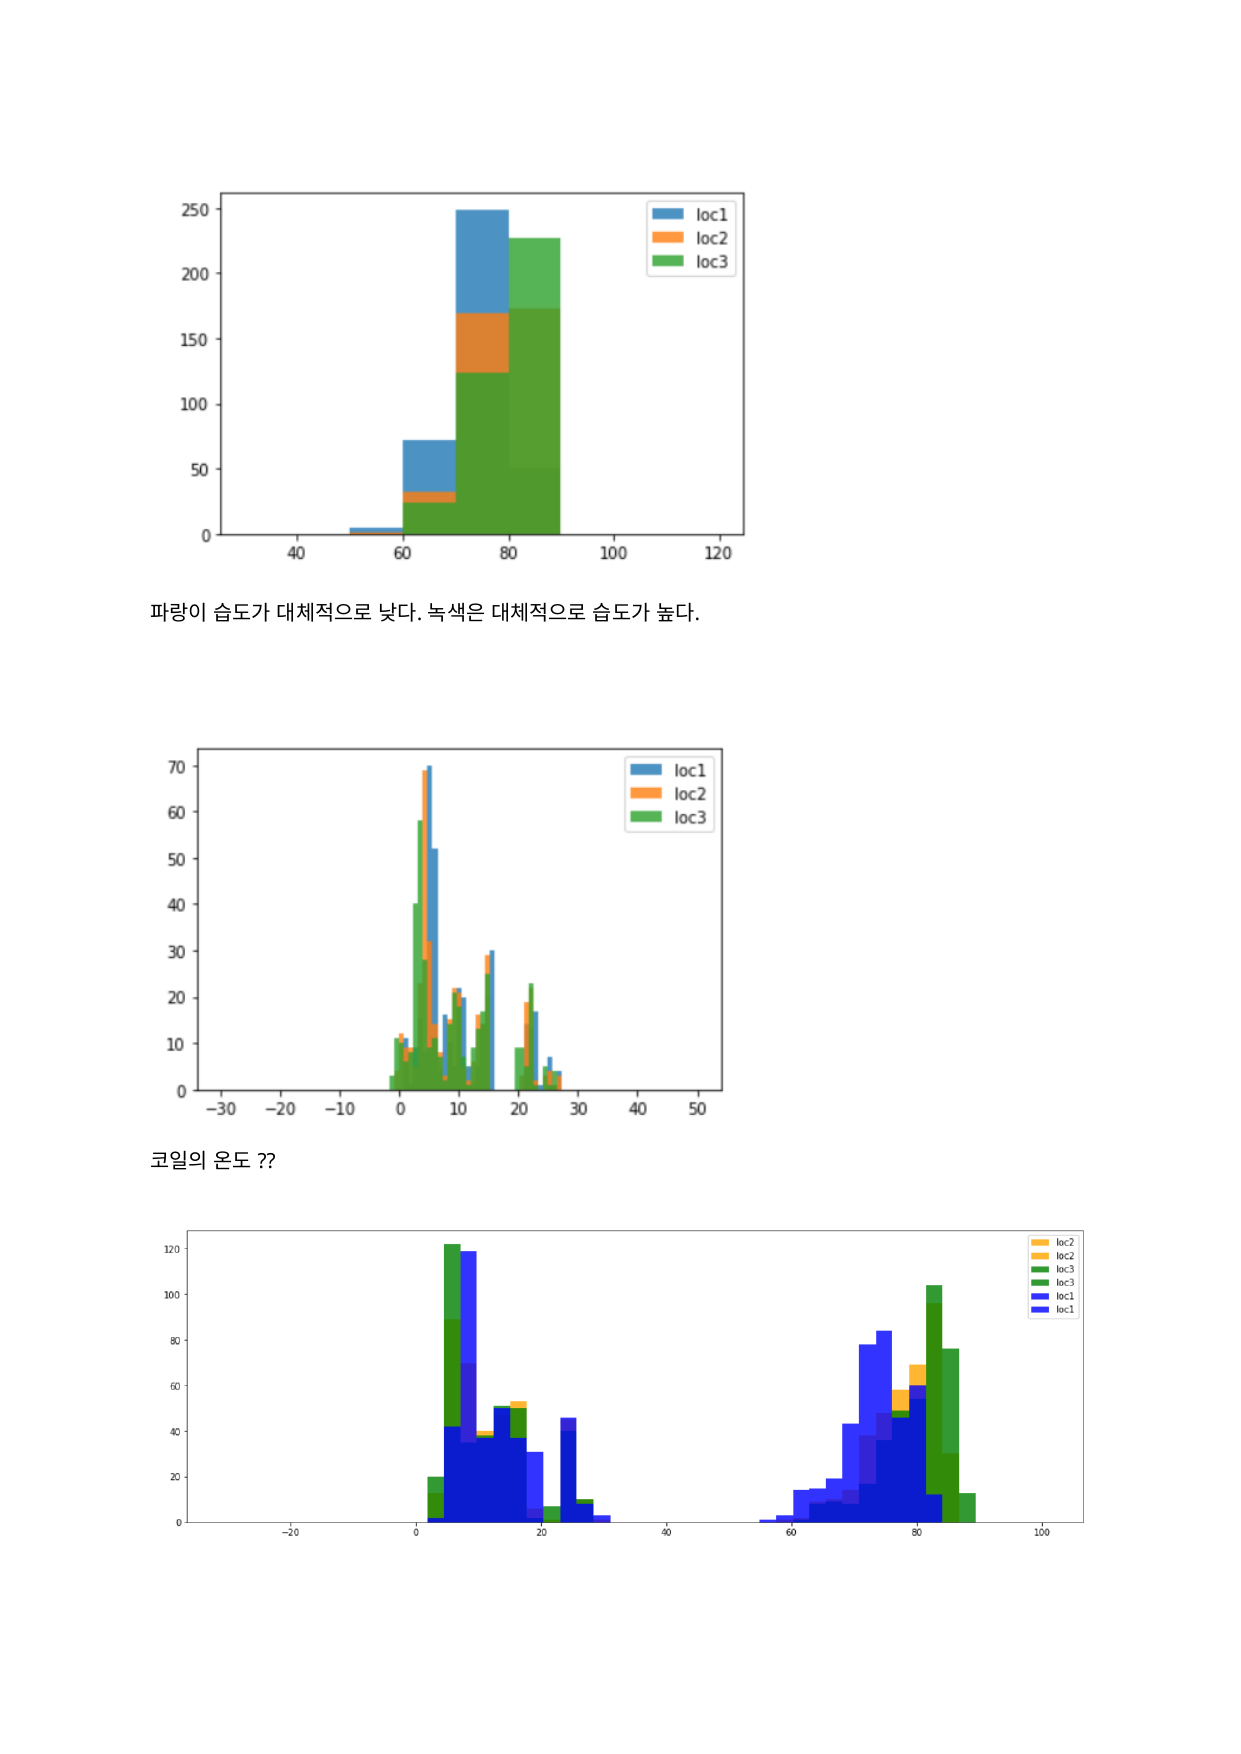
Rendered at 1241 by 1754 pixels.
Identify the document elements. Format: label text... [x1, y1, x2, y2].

picture [150, 740, 737, 1125]
picture [150, 177, 764, 578]
text 파랑이 습도가 대체적으로 낮다. 녹색은 대체적으로 습도가 높다. [150, 596, 1090, 626]
text 코일의 온도 ?? [150, 1144, 1090, 1174]
picture [150, 1223, 1091, 1545]
